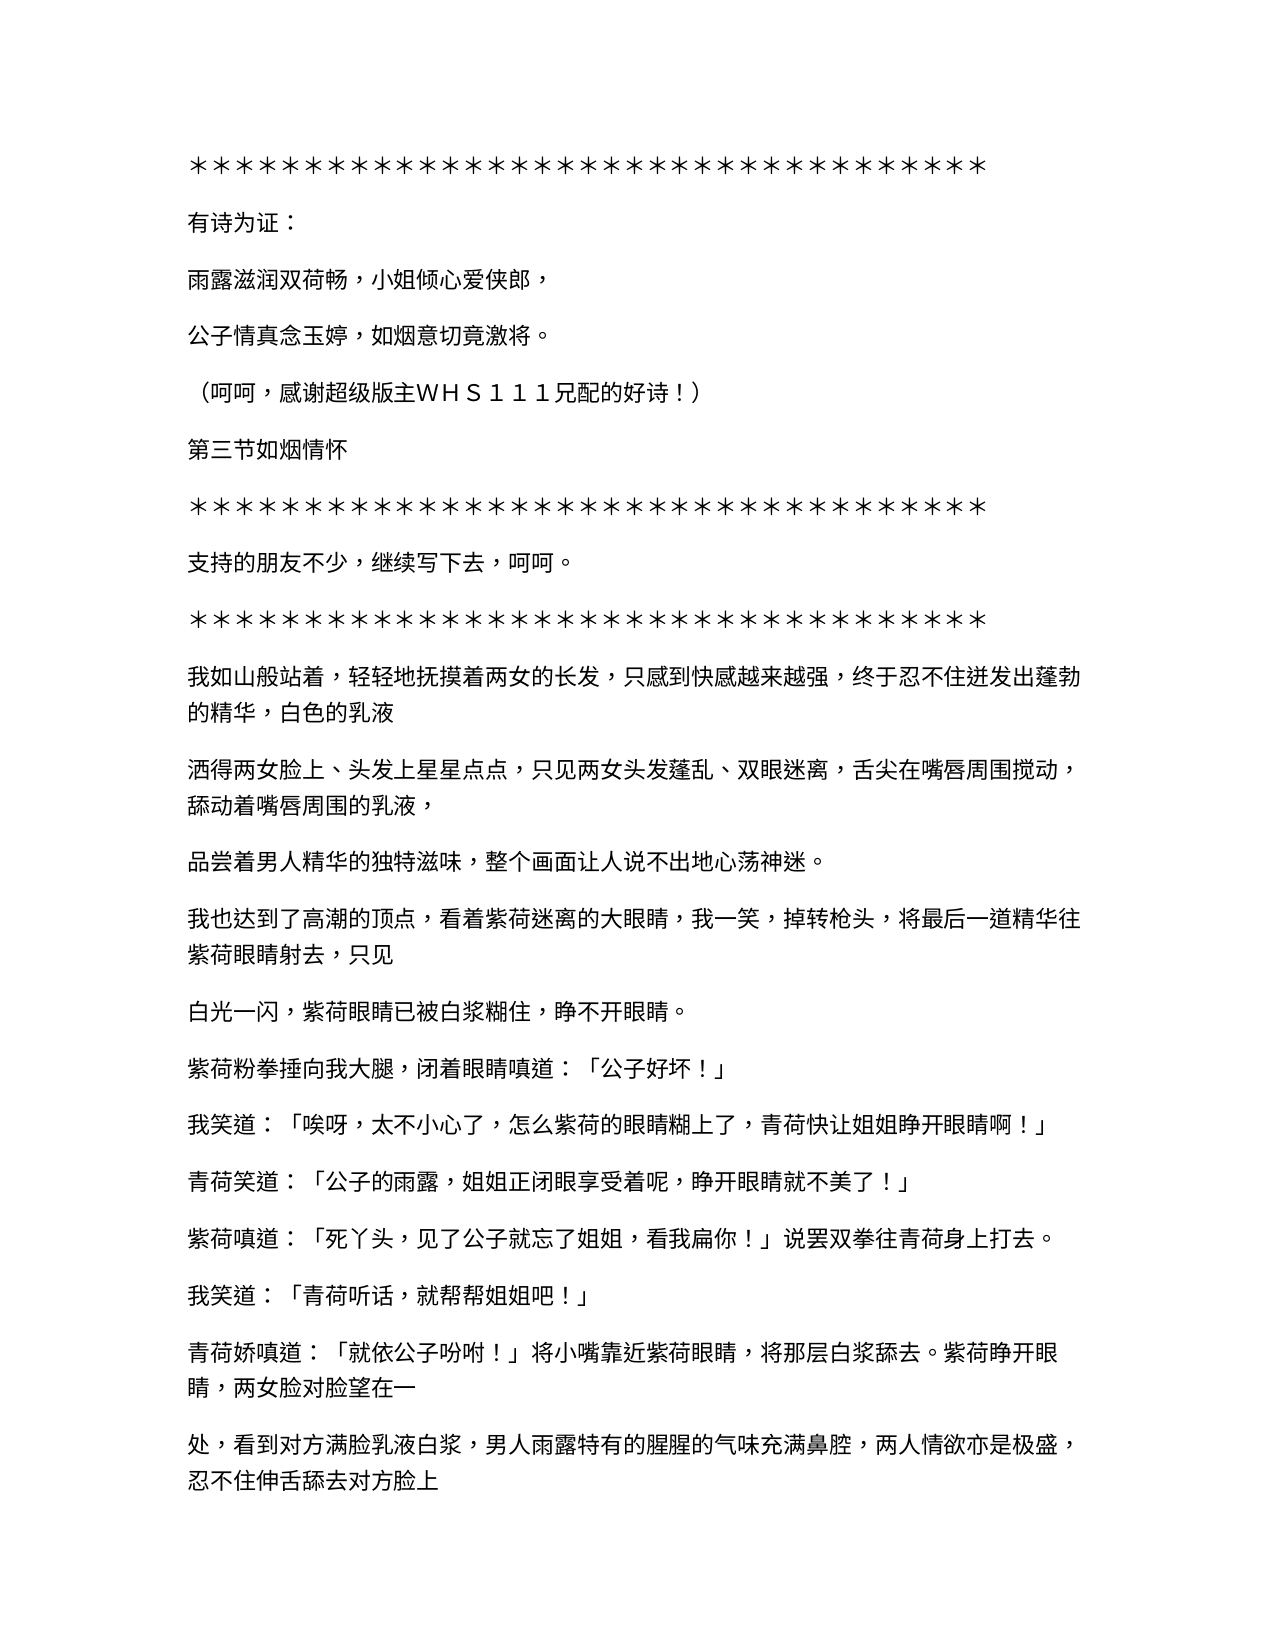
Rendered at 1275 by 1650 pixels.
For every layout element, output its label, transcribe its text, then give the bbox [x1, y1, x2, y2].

text 白光一闪，紫荷眼睛已被白浆糊住，睁不开眼睛。 [187, 996, 1087, 1027]
text ＊＊＊＊＊＊＊＊＊＊＊＊＊＊＊＊＊＊＊＊＊＊＊＊＊＊＊＊＊＊＊＊＊＊＊ [187, 604, 1087, 635]
text 我如山般站着，轻轻地抚摸着两女的长发，只感到快感越来越强，终于忍不住迸发出蓬勃的精华，白色的乳液 [187, 661, 1087, 728]
text （呵呵，感谢超级版主ＷＨＳ１１１兄配的好诗！） [187, 377, 1087, 408]
text 洒得两女脸上、头发上星星点点，只见两女头发蓬乱、双眼迷离，舌尖在嘴唇周围搅动，舔动着嘴唇周围的乳液， [187, 754, 1087, 821]
text 支持的朋友不少，继续写下去，呵呵。 [187, 547, 1087, 579]
text 处，看到对方满脸乳液白浆，男人雨露特有的腥腥的气味充满鼻腔，两人情欲亦是极盛，忍不住伸舌舔去对方脸上 [187, 1429, 1087, 1496]
text 我笑道：「唉呀，太不小心了，怎么紫荷的眼睛糊上了，青荷快让姐姐睁开眼睛啊！」 [187, 1109, 1087, 1141]
text 雨露滋润双荷畅，小姐倾心爱侠郎， [187, 263, 1087, 295]
text 青荷娇嗔道：「就依公子吩咐！」将小嘴靠近紫荷眼睛，将那层白浆舔去。紫荷睁开眼睛，两女脸对脸望在一 [187, 1336, 1087, 1404]
text ＊＊＊＊＊＊＊＊＊＊＊＊＊＊＊＊＊＊＊＊＊＊＊＊＊＊＊＊＊＊＊＊＊＊＊ [187, 150, 1087, 181]
text 品尝着男人精华的独特滋味，整个画面让人说不出地心荡神迷。 [187, 846, 1087, 878]
text 我笑道：「青荷听话，就帮帮姐姐吧！」 [187, 1280, 1087, 1311]
text 第三节如烟情怀 [187, 434, 1087, 465]
text 我也达到了高潮的顶点，看着紫荷迷离的大眼睛，我一笑，掉转枪头，将最后一道精华往紫荷眼睛射去，只见 [187, 903, 1087, 970]
text 紫荷嗔道：「死丫头，见了公子就忘了姐姐，看我扁你！」说罢双拳往青荷身上打去。 [187, 1223, 1087, 1254]
text 青荷笑道：「公子的雨露，姐姐正闭眼享受着呢，睁开眼睛就不美了！」 [187, 1166, 1087, 1197]
text ＊＊＊＊＊＊＊＊＊＊＊＊＊＊＊＊＊＊＊＊＊＊＊＊＊＊＊＊＊＊＊＊＊＊＊ [187, 491, 1087, 522]
text 紫荷粉拳捶向我大腿，闭着眼睛嗔道：「公子好坏！」 [187, 1053, 1087, 1084]
text 公子情真念玉婷，如烟意切竟激将。 [187, 320, 1087, 352]
text 有诗为证： [187, 207, 1087, 238]
